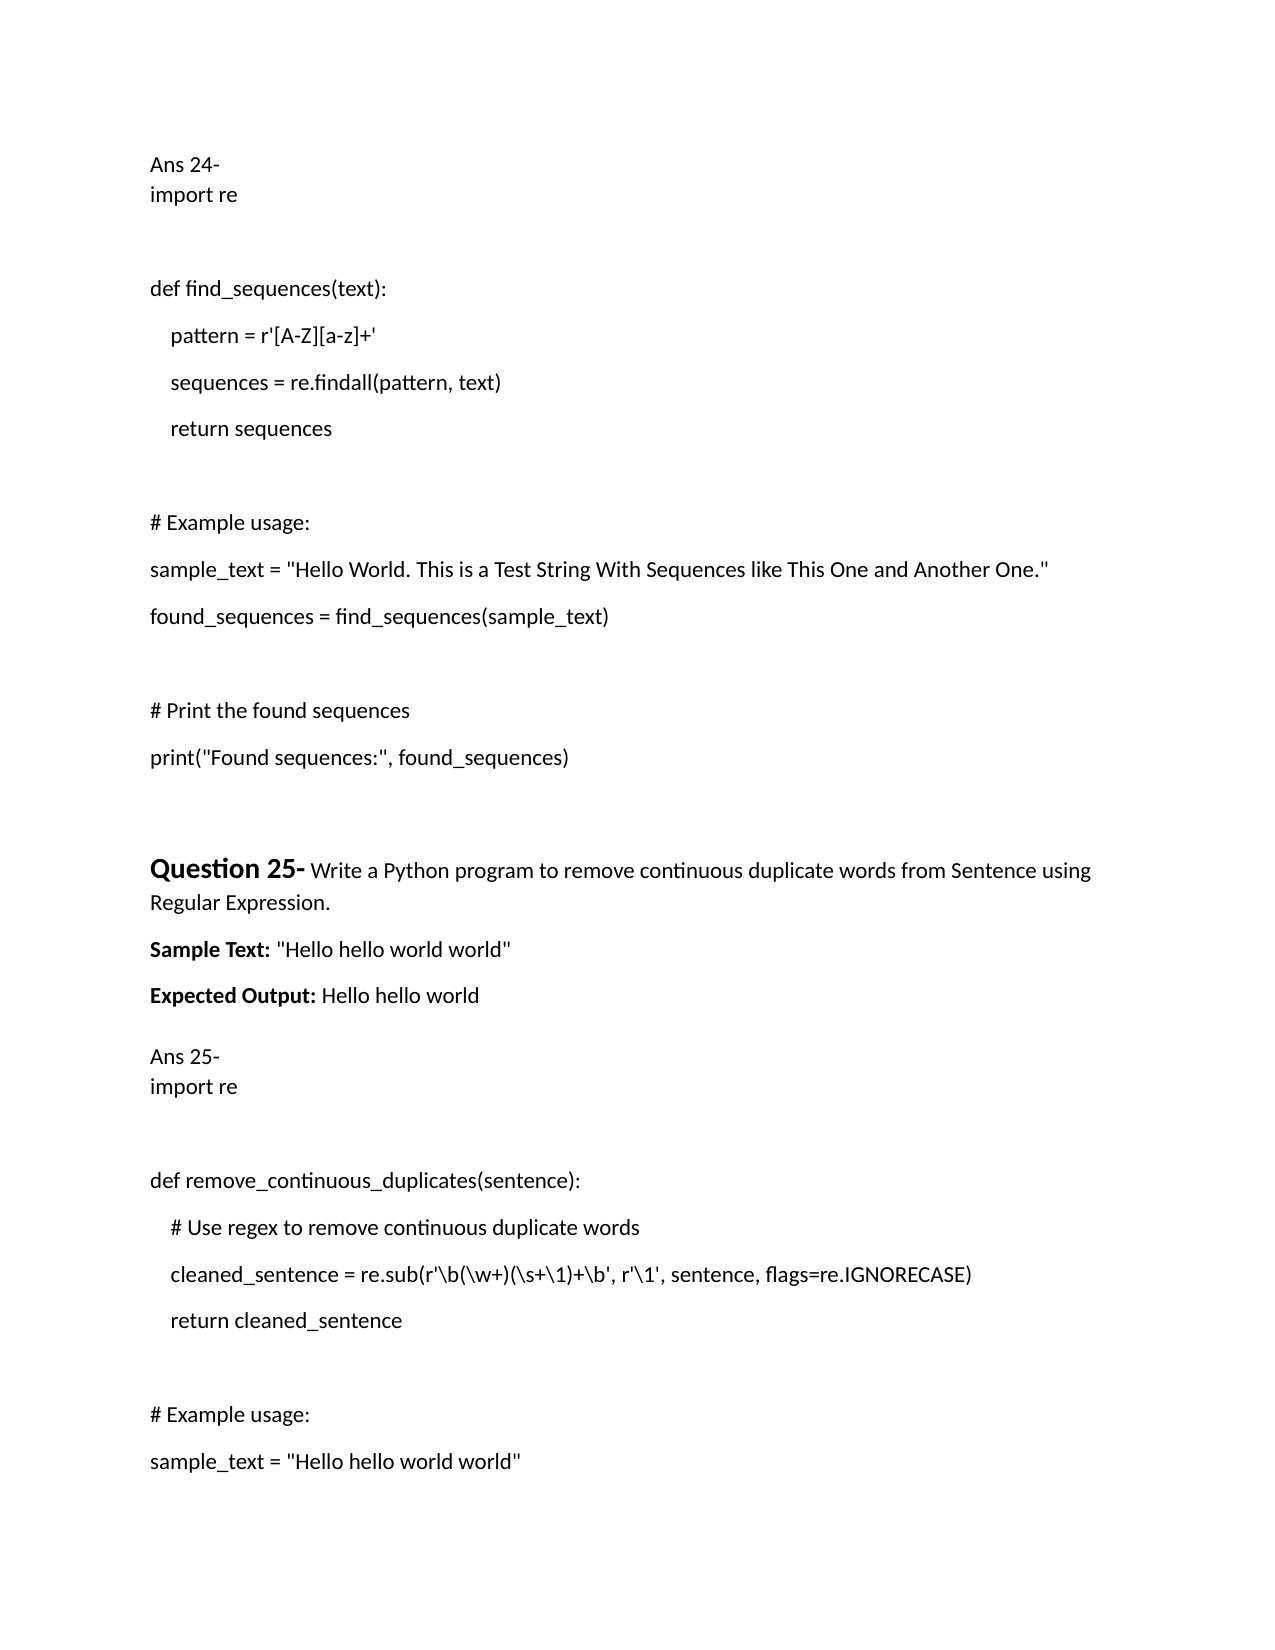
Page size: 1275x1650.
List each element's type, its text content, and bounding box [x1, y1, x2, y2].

text Ans 24- import re [150, 150, 1125, 208]
text Expected Output: Hello hello world Ans 25- import re [150, 982, 1125, 1100]
text sample_text = "Hello hello world world" [150, 1447, 1125, 1475]
text return cleaned_sentence [150, 1307, 1125, 1334]
text # Example usage: [150, 1400, 1125, 1428]
text sample_text = "Hello World. This is a Test String With Sequences like This One and Another One." [150, 555, 1125, 583]
text # Use regex to remove continuous duplicate words [150, 1213, 1125, 1241]
text sequences = re.findall(pattern, text) [150, 368, 1125, 396]
text Question 25- Write a Python program to remove continuous duplicate words from Sentence using Regular Expression. [150, 850, 1125, 916]
text # Print the found sequences [150, 696, 1125, 724]
text found_sequences = find_sequences(sample_text) [150, 602, 1125, 630]
text # Example usage: [150, 508, 1125, 536]
text Sample Text: "Hello hello world world" [150, 935, 1125, 963]
text return sequences [150, 414, 1125, 443]
text def find_sequences(text): [150, 274, 1125, 302]
text cleaned_sentence = re.sub(r'\b(\w+)(\s+\1)+\b', r'\1', sentence, flags=re.IGNORECASE) [150, 1260, 1125, 1288]
text print("Found sequences:", found_sequences) [150, 743, 1125, 831]
text def remove_continuous_duplicates(sentence): [150, 1166, 1125, 1194]
text pattern = r'[A-Z][a-z]+' [150, 321, 1125, 349]
